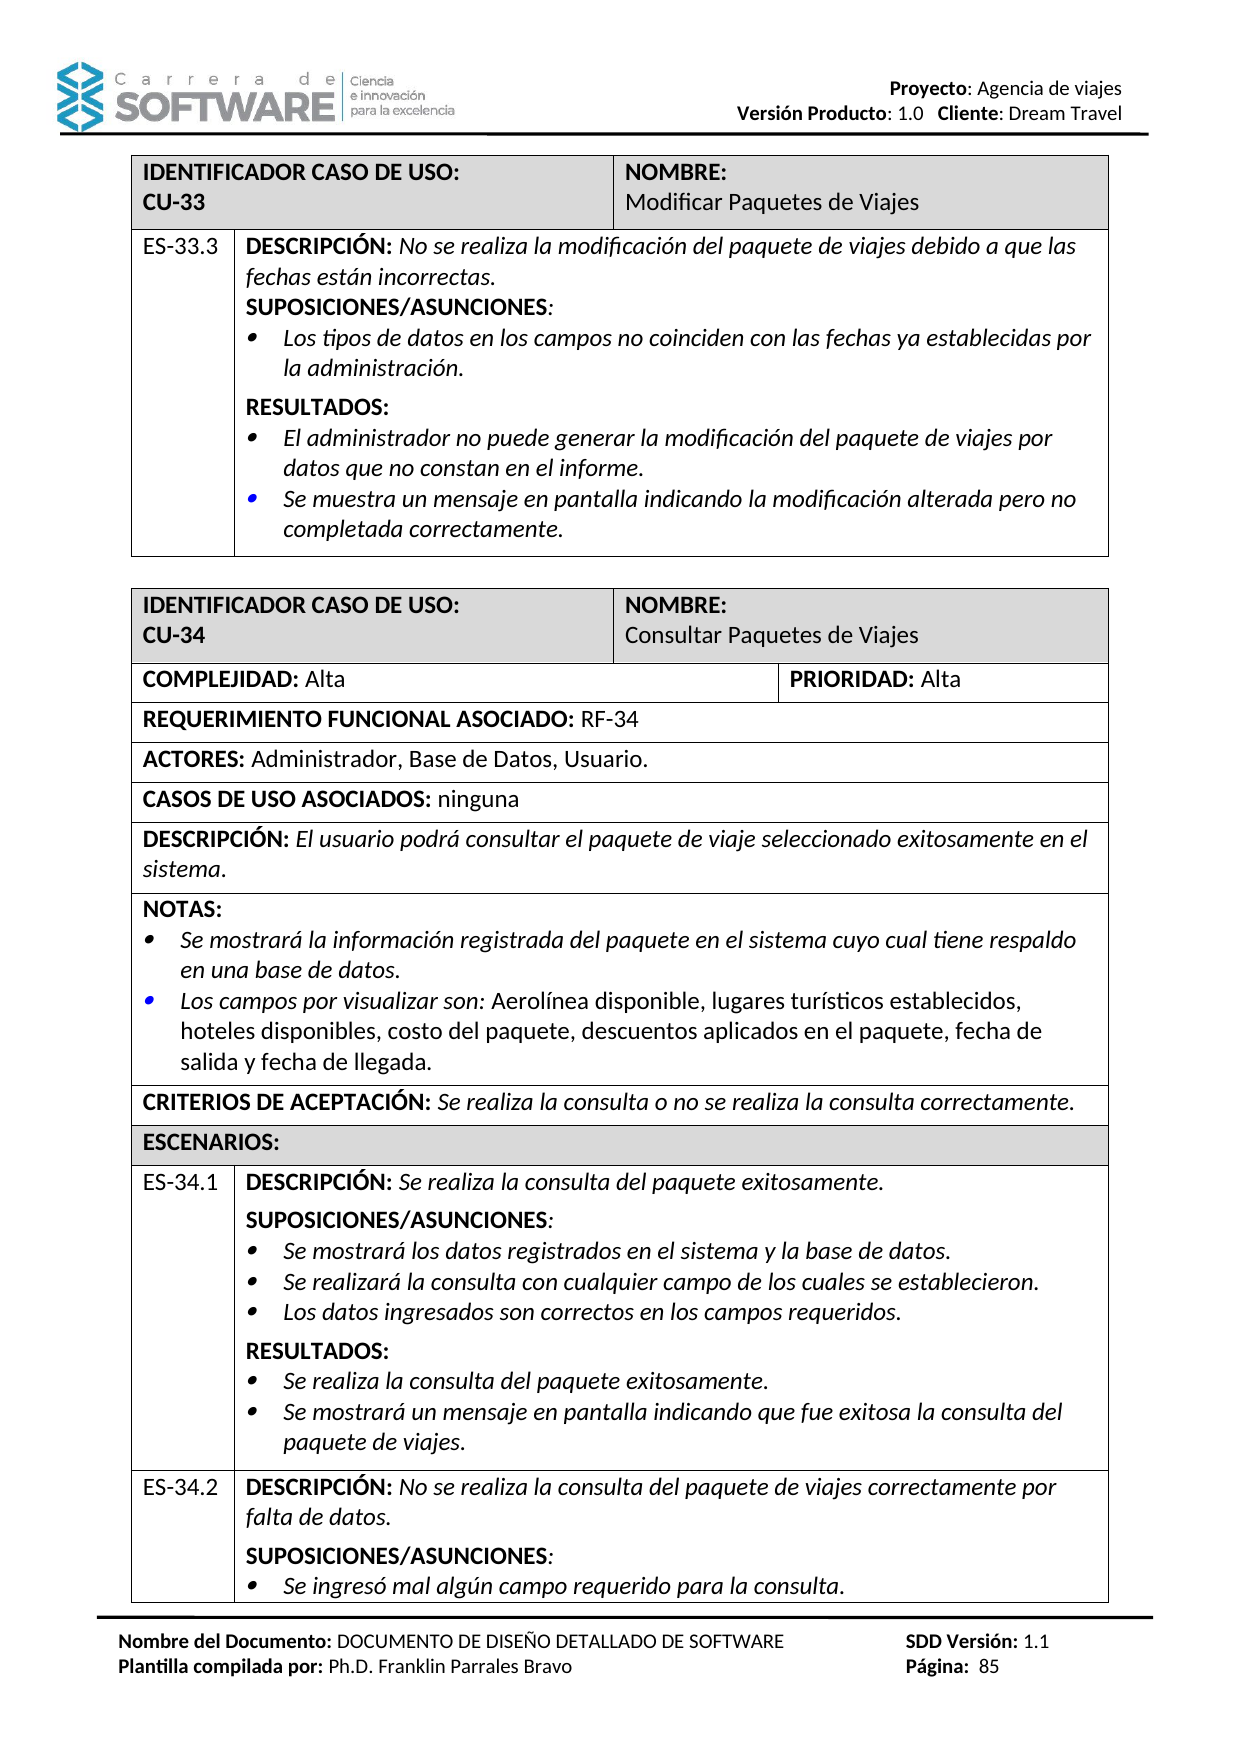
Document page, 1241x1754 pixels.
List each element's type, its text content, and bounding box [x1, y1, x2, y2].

table_header NOMBRE: Consultar Paquetes de Viajes [614, 589, 1108, 662]
table_cell ESCENARIOS: [132, 1126, 1108, 1165]
table_cell REQUERIMIENTO FUNCIONAL ASOCIADO: RF-34 [132, 703, 1108, 742]
table_cell DESCRIPCIÓN: Se realiza la consulta del paquete exitosamente. SUPOSICIONES/ASUNCIONES: Se mostrará los datos registrados en el sistema y la base de datos. Se realizará la consulta con cualquier campo de los cuales se establecieron. Los datos ingresados son correctos en los campos requeridos. RESULTADOS: Se realiza la consulta del paquete exitosamente. Se mostrará un mensaje en pantalla indicando que fue exitosa la consulta del paquete de viajes. [235, 1166, 1108, 1469]
table_cell DESCRIPCIÓN: No se realiza la modificación del paquete de viajes debido a que las fechas están incorrectas. SUPOSICIONES/ASUNCIONES: Los tipos de datos en los campos no coinciden con las fechas ya establecidas por la administración. RESULTADOS: El administrador no puede generar la modificación del paquete de viajes por datos que no constan en el informe. Se muestra un mensaje en pantalla indicando la modificación alterada pero no completada correctamente. [235, 230, 1108, 556]
table_cell CRITERIOS DE ACEPTACIÓN: Se realiza la consulta o no se realiza la consulta correctamente. [132, 1086, 1108, 1125]
table_cell DESCRIPCIÓN: El usuario podrá consultar el paquete de viaje seleccionado exitosamente en el sistema. [132, 823, 1108, 892]
table_header NOMBRE: Modificar Paquetes de Viajes [614, 156, 1108, 229]
table_header IDENTIFICADOR CASO DE USO: CU-34 [132, 589, 613, 662]
table_cell COMPLEJIDAD: Alta [132, 664, 778, 702]
table_cell ES-34.2 [132, 1471, 234, 1602]
picture [46, 46, 461, 154]
table_header IDENTIFICADOR CASO DE USO: CU-33 [132, 156, 613, 229]
table_cell PRIORIDAD: Alta [779, 664, 1108, 702]
table_cell ES-34.1 [132, 1166, 234, 1469]
table_cell CASOS DE USO ASOCIADOS: ninguna [132, 783, 1108, 822]
table_cell ES-33.3 [132, 230, 234, 556]
table_cell NOTAS: Se mostrará la información registrada del paquete en el sistema cuyo cual tiene respaldo en una base de datos. Los campos por visualizar son: Aerolínea disponible, lugares turísticos establecidos, hoteles disponibles, costo del paquete, descuentos aplicados en el paquete, fecha de salida y fecha de llegada. [132, 894, 1108, 1085]
table_cell ACTORES: Administrador, Base de Datos, Usuario. [132, 743, 1108, 782]
